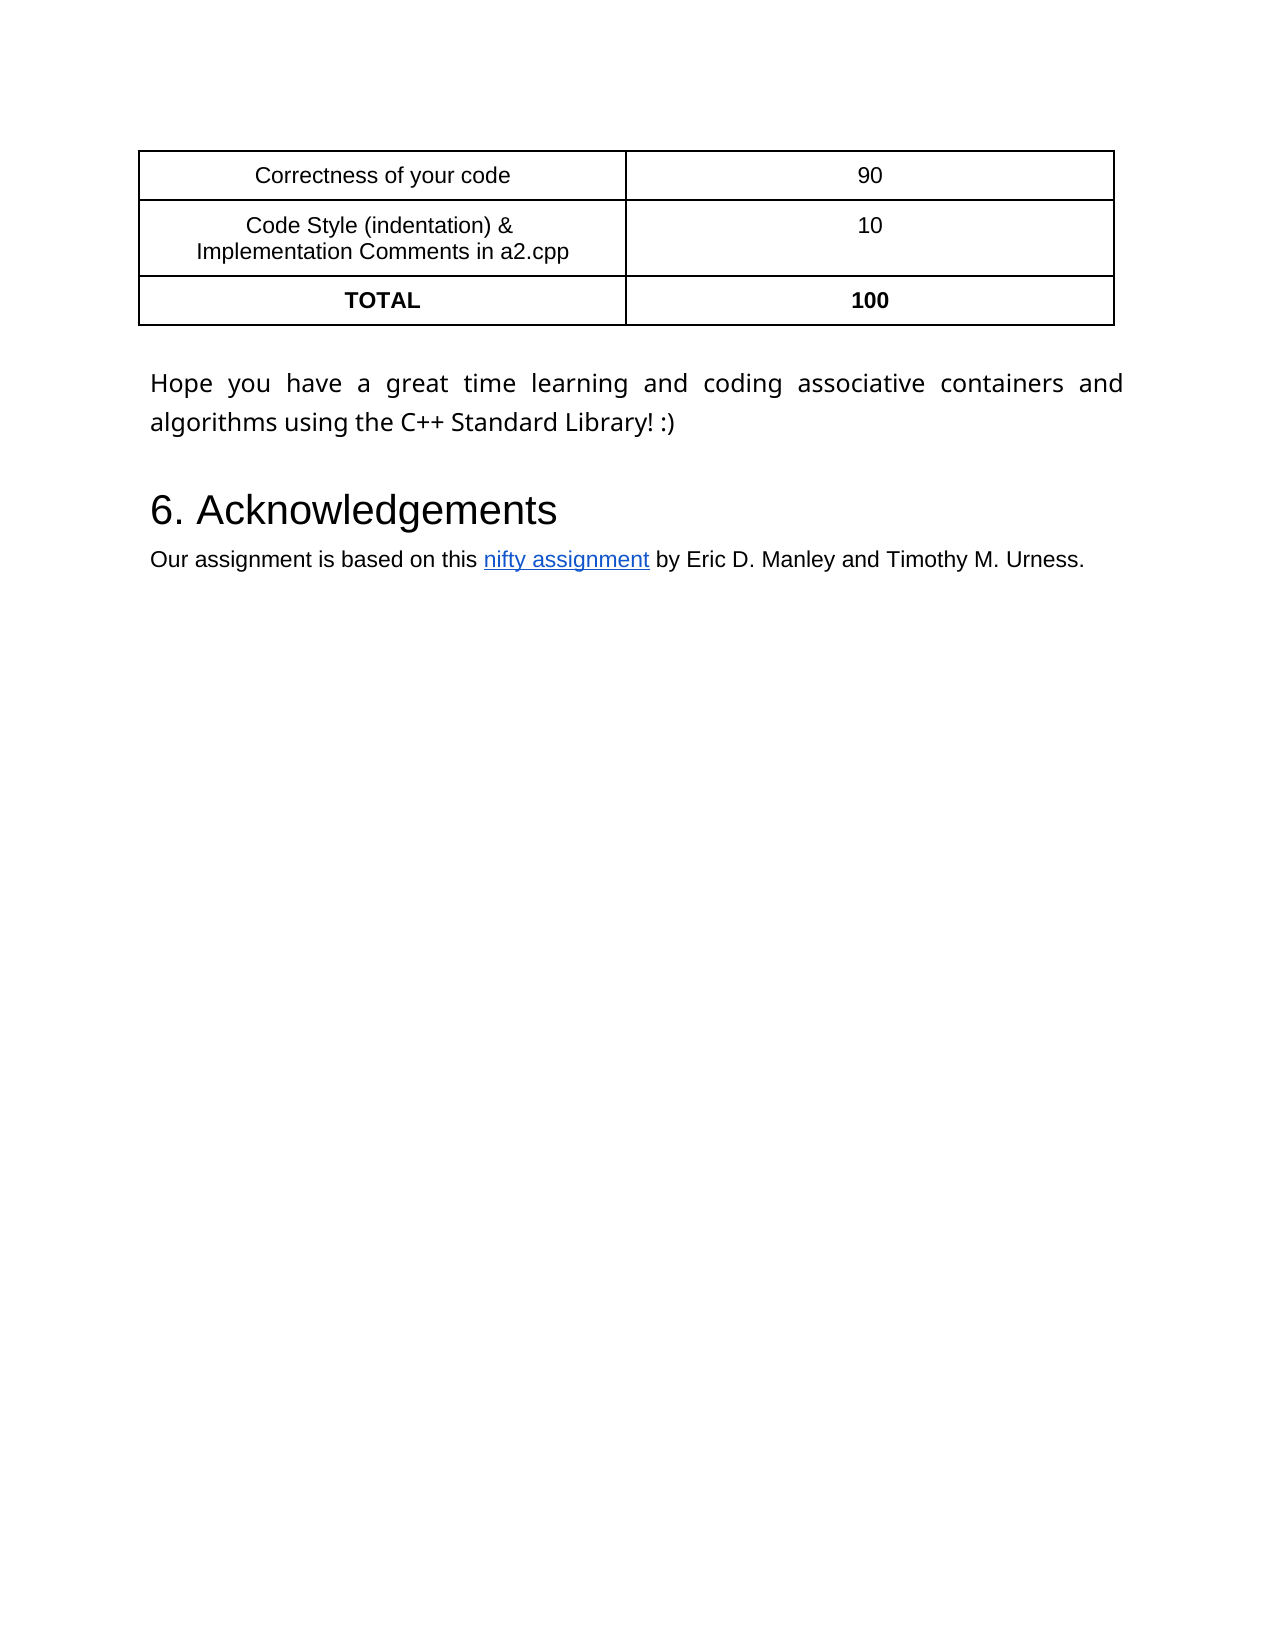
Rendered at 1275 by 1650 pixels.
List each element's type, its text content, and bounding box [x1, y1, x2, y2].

table_cell TOTAL [140, 277, 625, 324]
table_cell 100 [627, 277, 1113, 324]
text Hope you have a great time learning and coding associative containers and algorithms using the C++ Standard Library! :) [150, 365, 1125, 439]
table_cell 10 [627, 201, 1113, 275]
table_cell Correctness of your code [140, 152, 625, 199]
subtitle 6. Acknowledgements [150, 485, 1125, 533]
table_cell Code Style (indentation) & Implementation Comments in a2.cpp [140, 201, 625, 275]
text Our assignment is based on this nifty assignment by Eric D. Manley and Timothy M. Urness. [150, 546, 1125, 572]
table_cell 90 [627, 152, 1113, 199]
